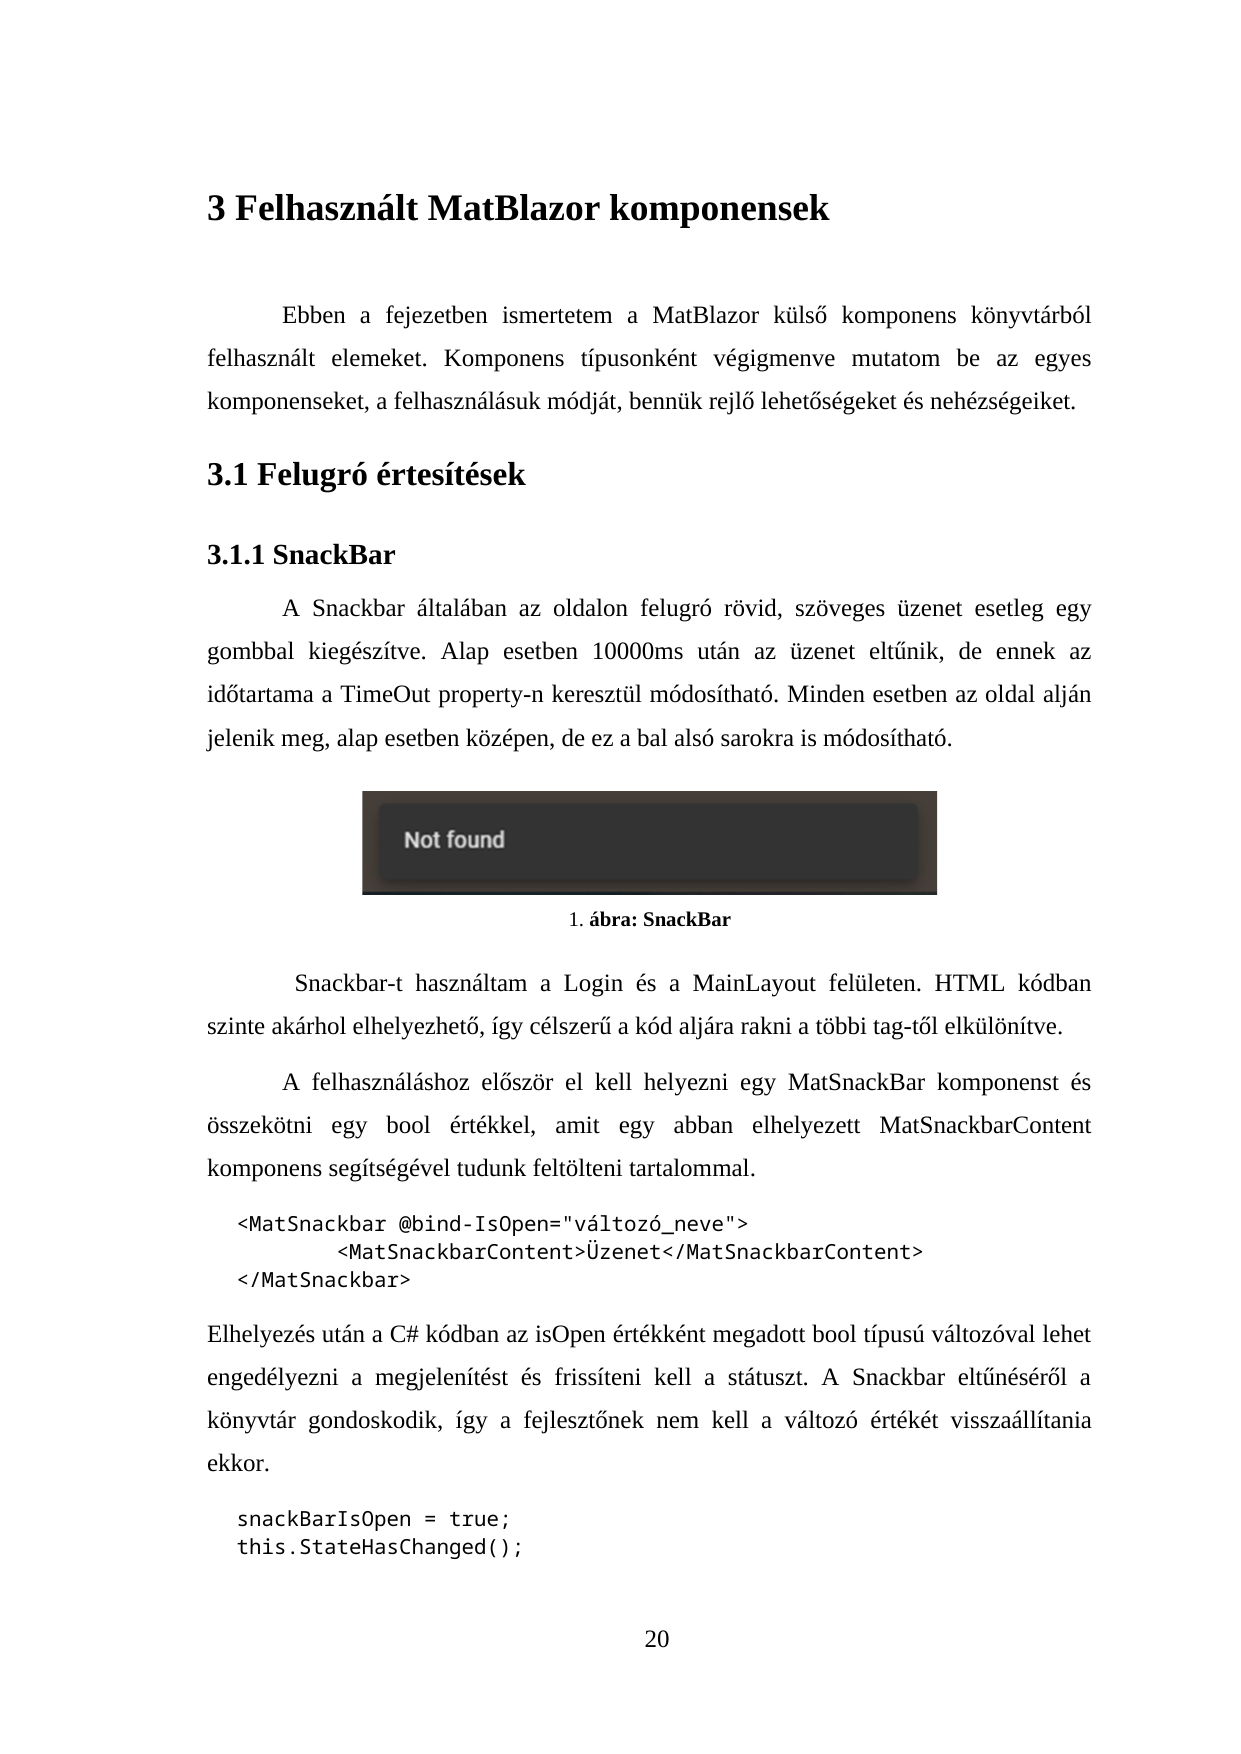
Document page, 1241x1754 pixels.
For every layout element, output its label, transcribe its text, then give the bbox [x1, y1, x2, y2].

text Elhelyezés után a C# kódban az isOpen értékként megadott bool típusú változóval lehet engedélyezni a megjelenítést és frissíteni kell a státuszt. A Snackbar eltűnéséről a könyvtár gondoskodik, így a fejlesztőnek nem kell a változó értékét visszaállítania ekkor. [207, 1319, 1092, 1477]
text <MatSnackbar @bind-IsOpen="változó_neve"> [236, 1209, 1092, 1237]
text <MatSnackbarContent>Üzenet</MatSnackbarContent> [236, 1237, 1092, 1266]
subtitle SnackBar [207, 537, 1092, 570]
picture [362, 791, 938, 895]
text Snackbar-t használtam a Login és a MainLayout felületen. HTML kódban szinte akárhol elhelyezhető, így célszerű a kód aljára rakni a többi tag-től elkülönítve. [207, 968, 1092, 1040]
subtitle Felhasznált MatBlazor komponensek [207, 185, 1092, 228]
text A Snackbar általában az oldalon felugró rövid, szöveges üzenet esetleg egy gombbal kiegészítve. Alap esetben 10000ms után az üzenet eltűnik, de ennek az időtartama a TimeOut property-n keresztül módosítható. Minden esetben az oldal alján jelenik meg, alap esetben középen, de ez a bal alsó sarokra is módosítható. [207, 593, 1092, 752]
text </MatSnackbar> [236, 1266, 1092, 1294]
text this.StateHasChanged(); [236, 1532, 1092, 1561]
subtitle Felugró értesítések [207, 454, 1092, 493]
text snackBarIsOpen = true; [236, 1504, 1092, 1532]
text Ebben a fejezetben ismertetem a MatBlazor külső komponens könyvtárból felhasznált elemeket. Komponens típusonként végigmenve mutatom be az egyes komponenseket, a felhasználásuk módját, bennük rejlő lehetőségeket és nehézségeiket. [207, 300, 1092, 415]
text A felhasználáshoz először el kell helyezni egy MatSnackBar komponenst és összekötni egy bool értékkel, amit egy abban elhelyezett MatSnackbarContent komponens segítségével tudunk feltölteni tartalommal. [207, 1067, 1092, 1182]
text 1. ábra: SnackBar [207, 907, 1092, 931]
